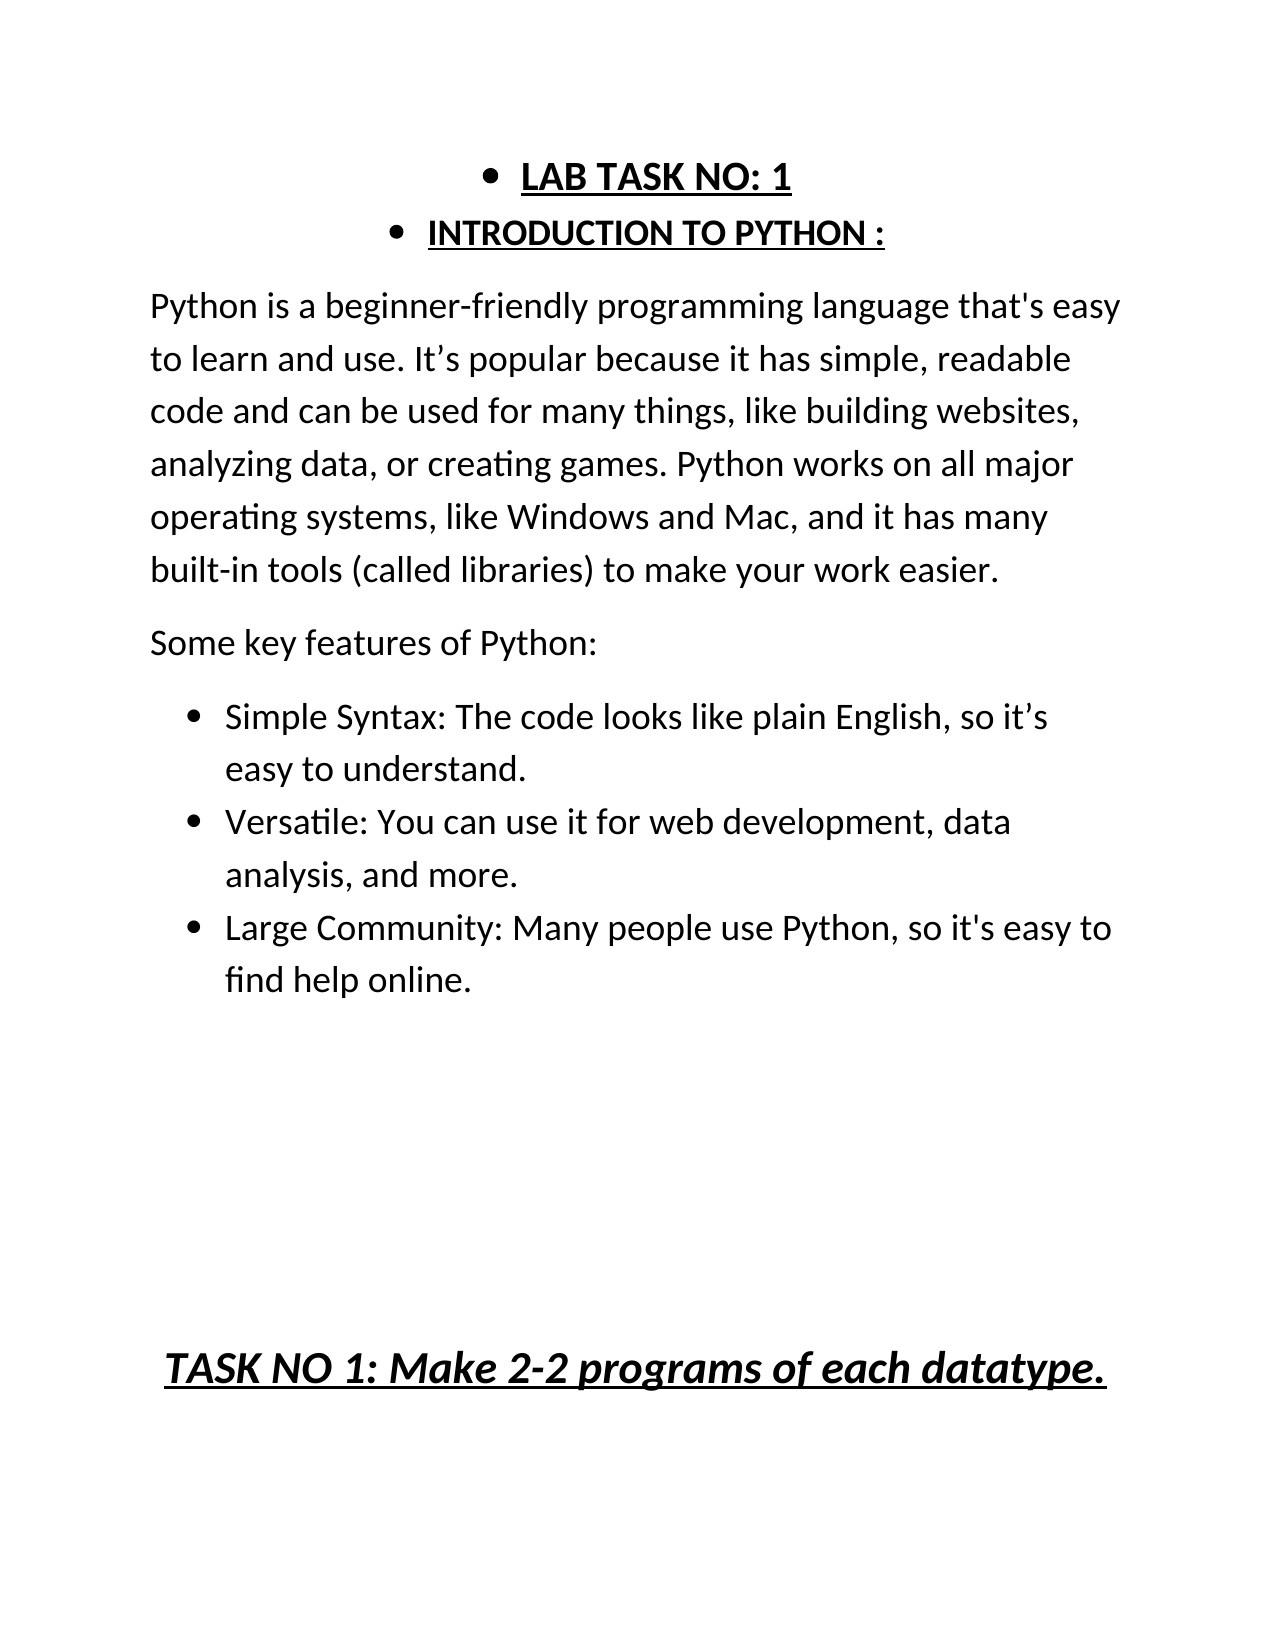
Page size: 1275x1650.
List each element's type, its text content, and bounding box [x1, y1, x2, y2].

list INTRODUCTION TO PYTHON : [150, 208, 1125, 254]
list Versatile: You can use it for web development, data analysis, and more. [187, 798, 1125, 897]
list Large Community: Many people use Python, so it's easy to find help online. [187, 903, 1125, 1002]
list LAB TASK NO: 1 [150, 150, 1125, 201]
text TASK NO 1: Make 2-2 programs of each datatype. [150, 1338, 1125, 1394]
text Python is a beginner-friendly programming language that's easy to learn and use. It’s popular because it has simple, readable code and can be used for many things, like building websites, analyzing data, or creating games. Python works on all major operating systems, like Windows and Mac, and it has many built-in tools (called libraries) to make your work easier. [150, 282, 1125, 591]
text Some key features of Python: [150, 619, 1125, 665]
list Simple Syntax: The code looks like plain English, so it’s easy to understand. [187, 693, 1125, 791]
